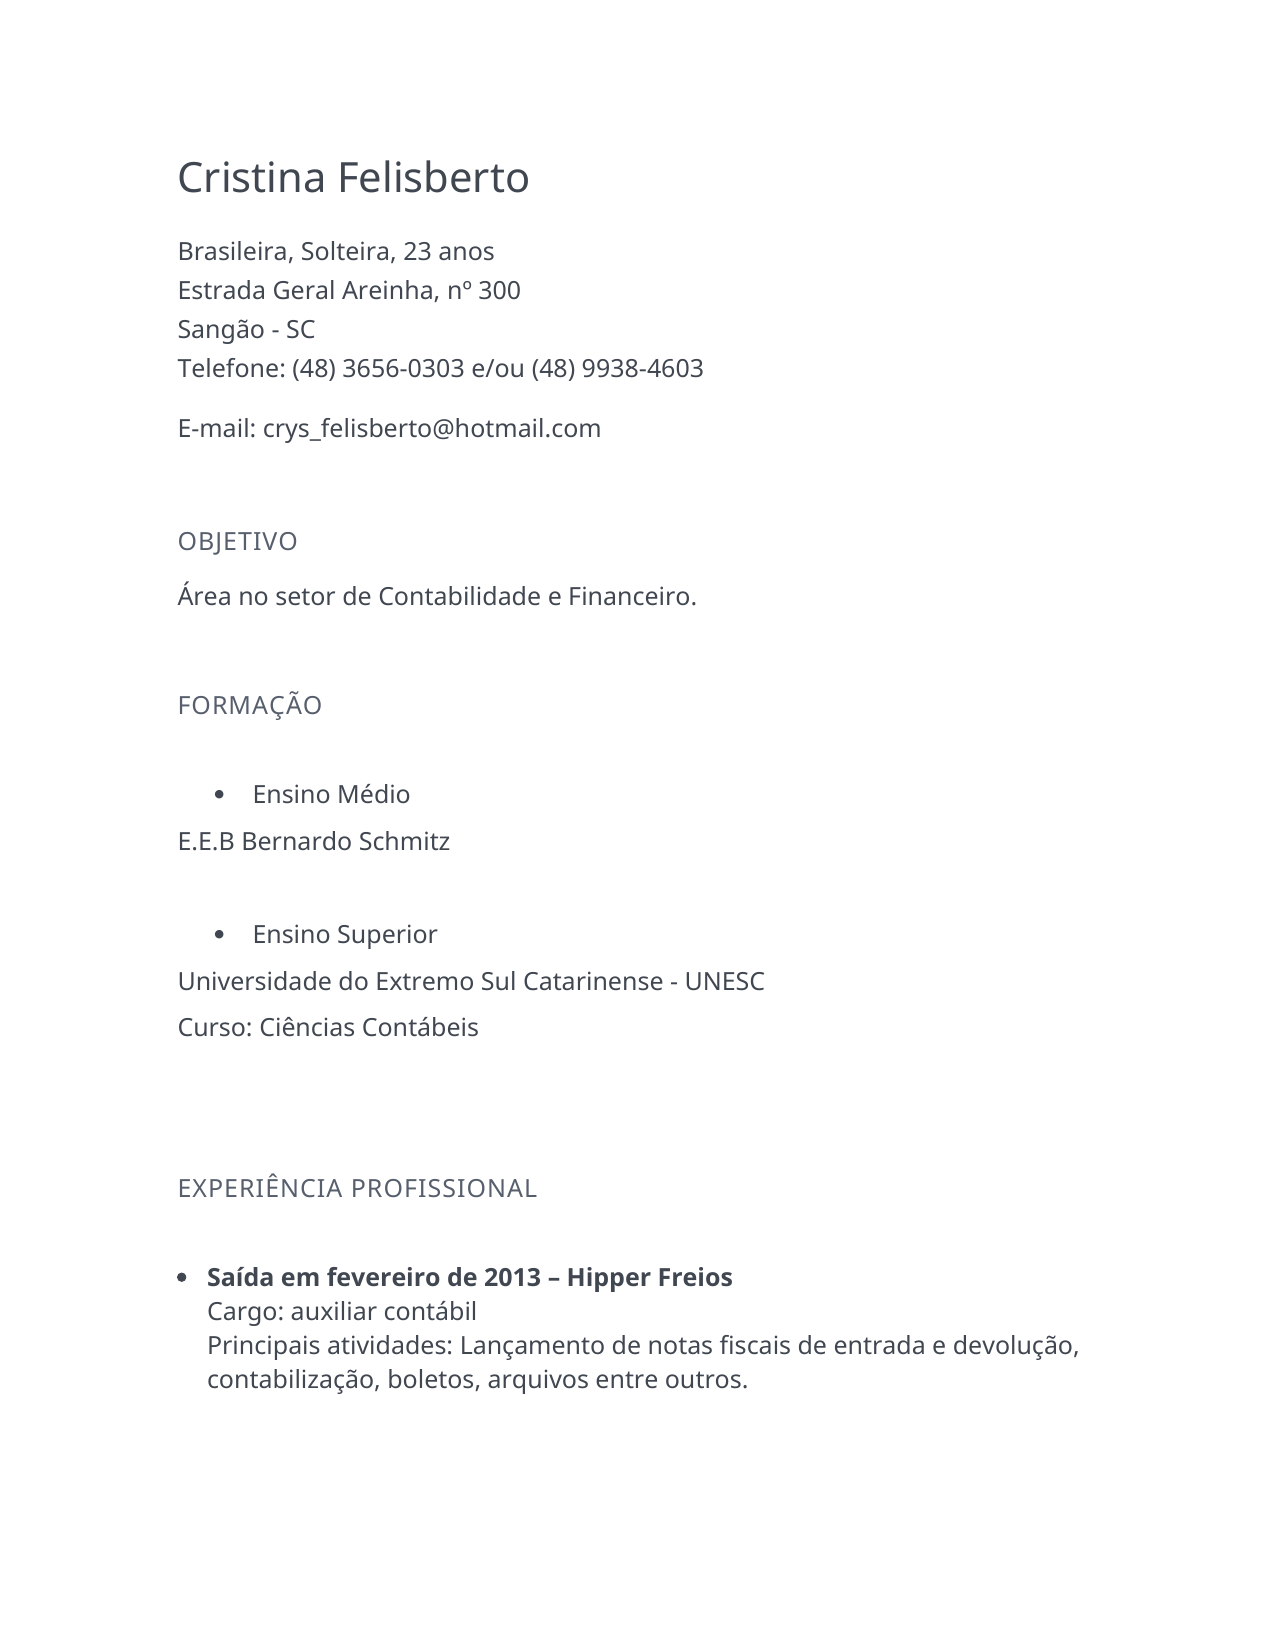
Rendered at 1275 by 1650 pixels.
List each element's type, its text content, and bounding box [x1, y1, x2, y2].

text objetivo [177, 523, 1098, 557]
text EXPERIÊNCIA PROFISSIONAL [177, 1170, 1098, 1204]
text Curso: Ciências Contábeis [177, 1010, 1098, 1044]
text FORMAÇÃO [177, 688, 1098, 722]
text Universidade do Extremo Sul Catarinense - UNESC [177, 963, 1098, 997]
list Ensino Médio [215, 777, 1098, 811]
text Área no setor de Contabilidade e Financeiro. [177, 578, 1098, 612]
list Ensino Superior [215, 917, 1098, 951]
text Brasileira, Solteira, 23 anos Estrada Geral Areinha, nº 300 Sangão - SC Telefone: (48) 3656-0303 e/ou (48) 9938-4603 [177, 234, 1098, 385]
list Saída em fevereiro de 2013 – Hipper Freios Cargo: auxiliar contábil Principais atividades: Lançamento de notas fiscais de entrada e devolução, contabilização, boletos, arquivos entre outros. [177, 1259, 1098, 1395]
text E-mail: crys_felisberto@hotmail.com [177, 411, 1098, 477]
text E.E.B Bernardo Schmitz [177, 823, 1098, 857]
text Cristina Felisberto [177, 148, 1098, 204]
